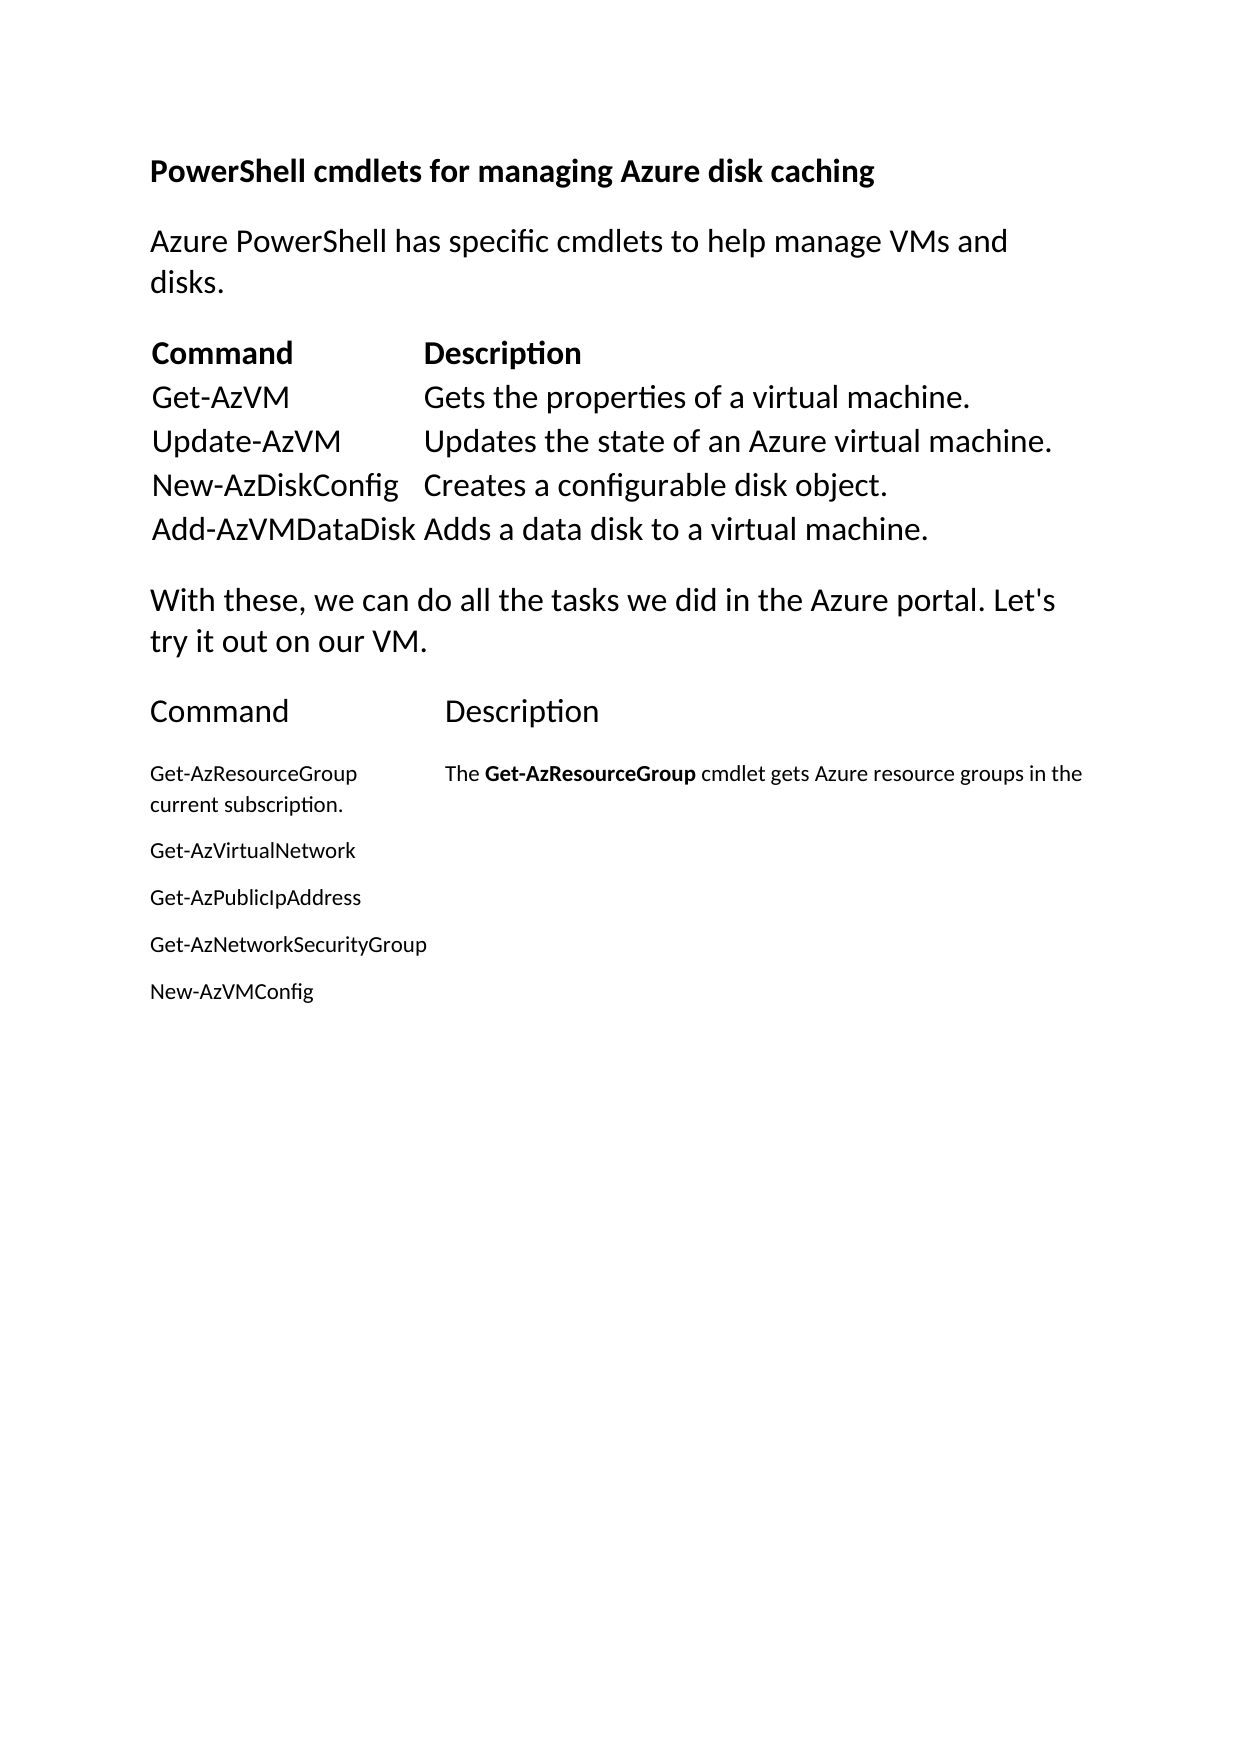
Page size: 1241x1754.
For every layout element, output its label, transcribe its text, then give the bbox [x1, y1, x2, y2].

text Get-AzNetworkSecurityGroup [150, 930, 1090, 958]
table_cell Updates the state of an Azure virtual machine. [422, 418, 1059, 462]
text With these, we can do all the tasks we did in the Azure portal. Let's try it out on our VM. [150, 579, 1090, 660]
text Get-AzPublicIpAddress [150, 883, 1090, 911]
text Azure PowerShell has specific cmdlets to help manage VMs and disks. [150, 220, 1090, 301]
table_cell Adds a data disk to a virtual machine. [422, 506, 1059, 550]
table_cell Add-AzVMDataDisk [150, 506, 422, 550]
table_cell Update-AzVM [150, 418, 422, 462]
table_cell Get-AzVM [150, 374, 422, 418]
table_cell Gets the properties of a virtual machine. [422, 374, 1059, 418]
table_cell Description [422, 331, 1059, 374]
text Get-AzResourceGroup The Get-AzResourceGroup cmdlet gets Azure resource groups in the current subscription. [150, 759, 1090, 818]
table_cell Command [150, 331, 422, 374]
table_cell Creates a configurable disk object. [422, 462, 1059, 506]
text PowerShell cmdlets for managing Azure disk caching [150, 150, 1090, 191]
text Get-AzVirtualNetwork [150, 837, 1090, 864]
text Command Description [150, 689, 1090, 730]
table_cell New-AzDiskConfig [150, 462, 422, 506]
text New-AzVMConfig [150, 977, 1090, 1005]
